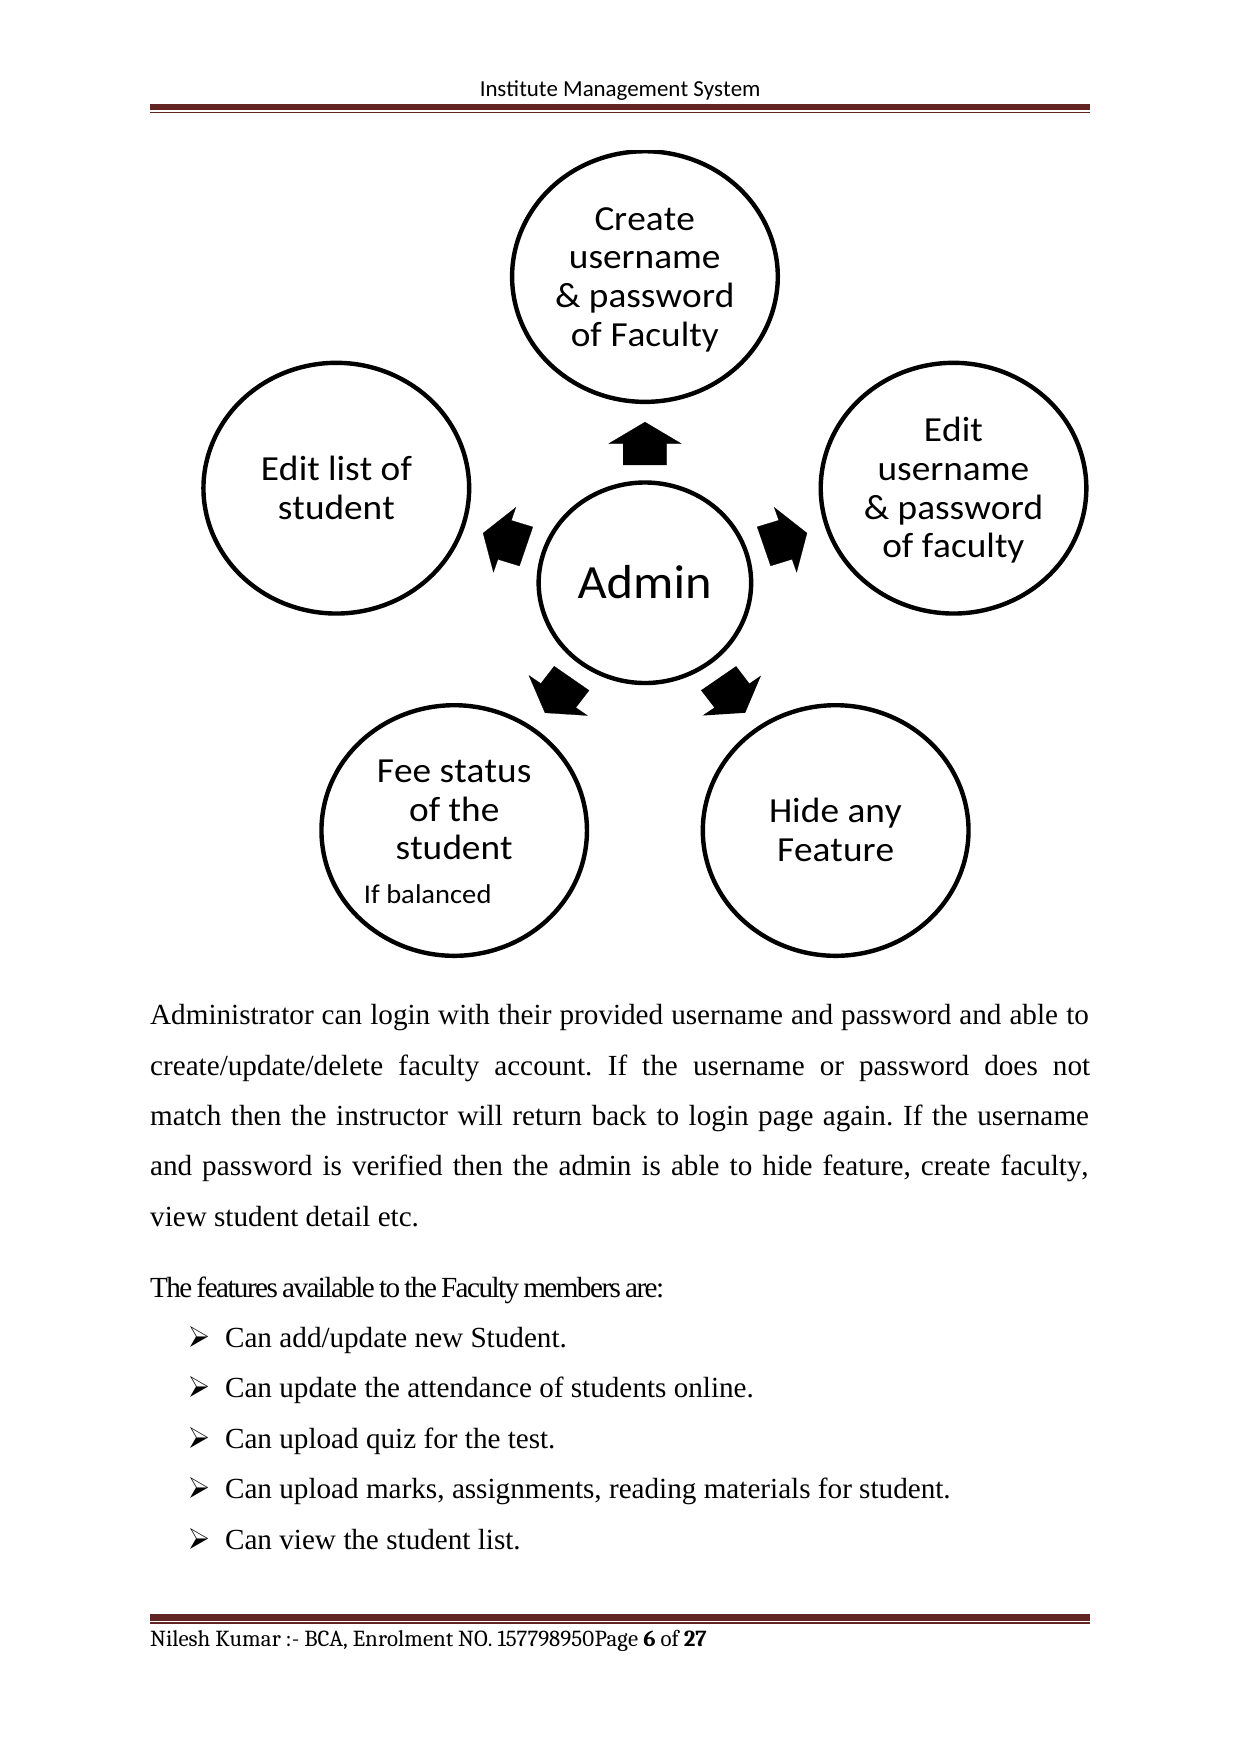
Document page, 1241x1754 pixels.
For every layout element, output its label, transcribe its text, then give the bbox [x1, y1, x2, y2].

list Can update the attendance of students online. [187, 1371, 1090, 1404]
list Can add/update new Student. [187, 1320, 1090, 1354]
list Can view the student list. [187, 1522, 1090, 1556]
list Can upload quiz for the test. [187, 1421, 1090, 1455]
text The features available to the Faculty members are: [150, 1270, 1090, 1303]
text Administrator can login with their provided username and password and able to create/update/delete faculty account. If the username or password does not match then the instructor will return back to login page again. If the username and password is verified then the admin is able to hide feature, create faculty, view student detail etc. [150, 997, 1090, 1232]
list Can upload marks, assignments, reading materials for student. [187, 1471, 1090, 1505]
